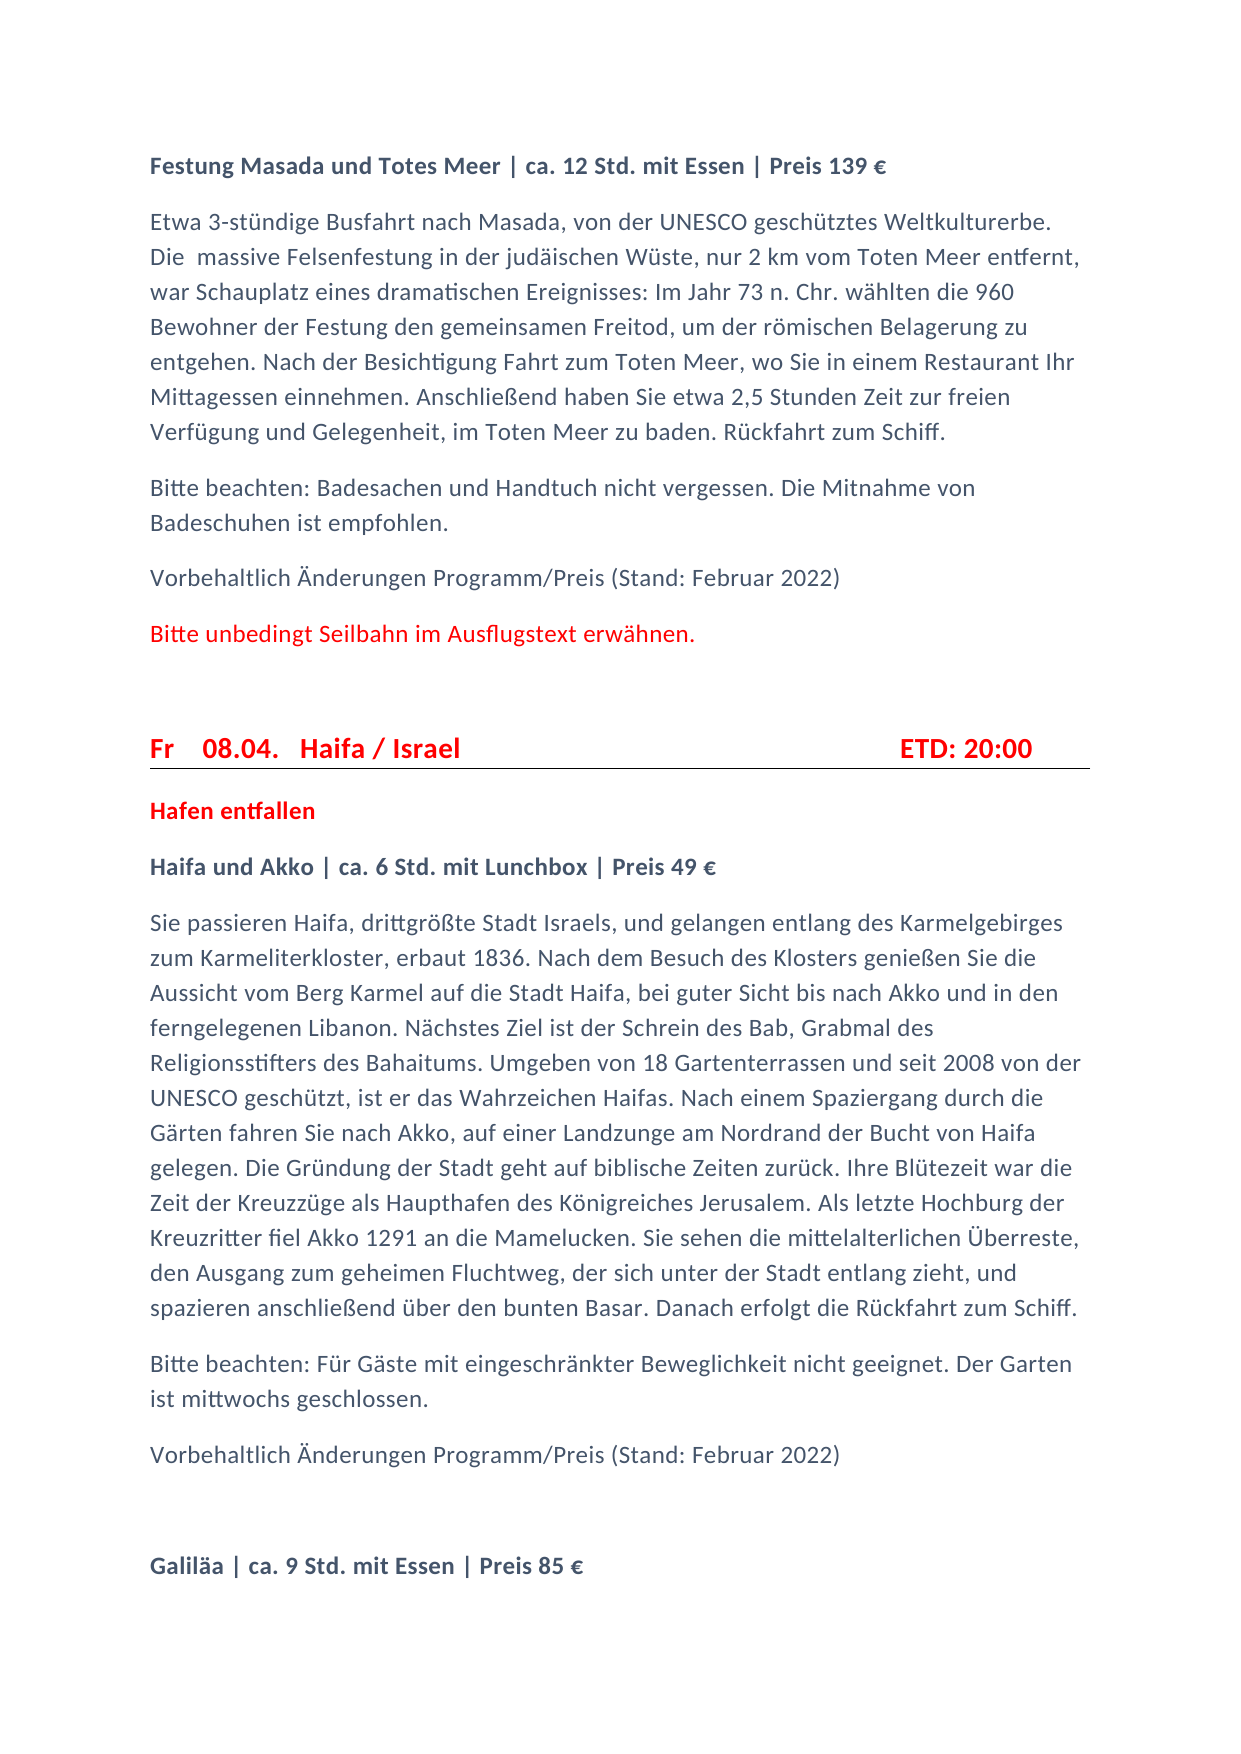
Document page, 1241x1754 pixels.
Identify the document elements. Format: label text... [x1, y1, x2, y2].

text Vorbehaltlich Änderungen Programm/Preis (Stand: Februar 2022) [150, 562, 1090, 593]
text Fr 08.04. Haifa / Israel ETD: 20:00 [150, 730, 1090, 768]
text Galiläa | ca. 9 Std. mit Essen | Preis 85 € [150, 1550, 1090, 1581]
text Hafen entfallen [150, 795, 1090, 826]
text Haifa und Akko | ca. 6 Std. mit Lunchbox | Preis 49 € [150, 851, 1090, 882]
text Bitte unbedingt Seilbahn im Ausflugstext erwähnen. [150, 618, 1090, 649]
text Festung Masada und Totes Meer | ca. 12 Std. mit Essen | Preis 139 € [150, 150, 1090, 181]
text Bitte beachten: Badesachen und Handtuch nicht vergessen. Die Mitnahme von Badeschuhen ist empfohlen. [150, 472, 1090, 537]
text Sie passieren Haifa, drittgrößte Stadt Israels, und gelangen entlang des Karmelgebirges zum Karmeliterkloster, erbaut 1836. Nach dem Besuch des Klosters genießen Sie die Aussicht vom Berg Karmel auf die Stadt Haifa, bei guter Sicht bis nach Akko und in den ferngelegenen Libanon. Nächstes Ziel ist der Schrein des Bab, Grabmal des Religionsstifters des Bahaitums. Umgeben von 18 Gartenterrassen und seit 2008 von der UNESCO geschützt, ist er das Wahrzeichen Haifas. Nach einem Spaziergang durch die Gärten fahren Sie nach Akko, auf einer Landzunge am Nordrand der Bucht von Haifa gelegen. Die Gründung der Stadt geht auf biblische Zeiten zurück. Ihre Blütezeit war die Zeit der Kreuzzüge als Haupthafen des Königreiches Jerusalem. Als letzte Hochburg der Kreuzritter fiel Akko 1291 an die Mamelucken. Sie sehen die mittelalterlichen Überreste, den Ausgang zum geheimen Fluchtweg, der sich unter der Stadt entlang zieht, und spazieren anschließend über den bunten Basar. Danach erfolgt die Rückfahrt zum Schiff. [150, 907, 1090, 1323]
text Vorbehaltlich Änderungen Programm/Preis (Stand: Februar 2022) [150, 1439, 1090, 1469]
text Bitte beachten: Für Gäste mit eingeschränkter Beweglichkeit nicht geeignet. Der Garten ist mittwochs geschlossen. [150, 1348, 1090, 1413]
text Etwa 3-stündige Busfahrt nach Masada, von der UNESCO geschütztes Weltkulturerbe. Die massive Felsenfestung in der judäischen Wüste, nur 2 km vom Toten Meer entfernt, war Schauplatz eines dramatischen Ereignisses: Im Jahr 73 n. Chr. wählten die 960 Bewohner der Festung den gemeinsamen Freitod, um der römischen Belagerung zu entgehen. Nach der Besichtigung Fahrt zum Toten Meer, wo Sie in einem Restaurant Ihr Mittagessen einnehmen. Anschließend haben Sie etwa 2,5 Stunden Zeit zur freien Verfügung und Gelegenheit, im Toten Meer zu baden. Rückfahrt zum Schiff. [150, 206, 1090, 446]
